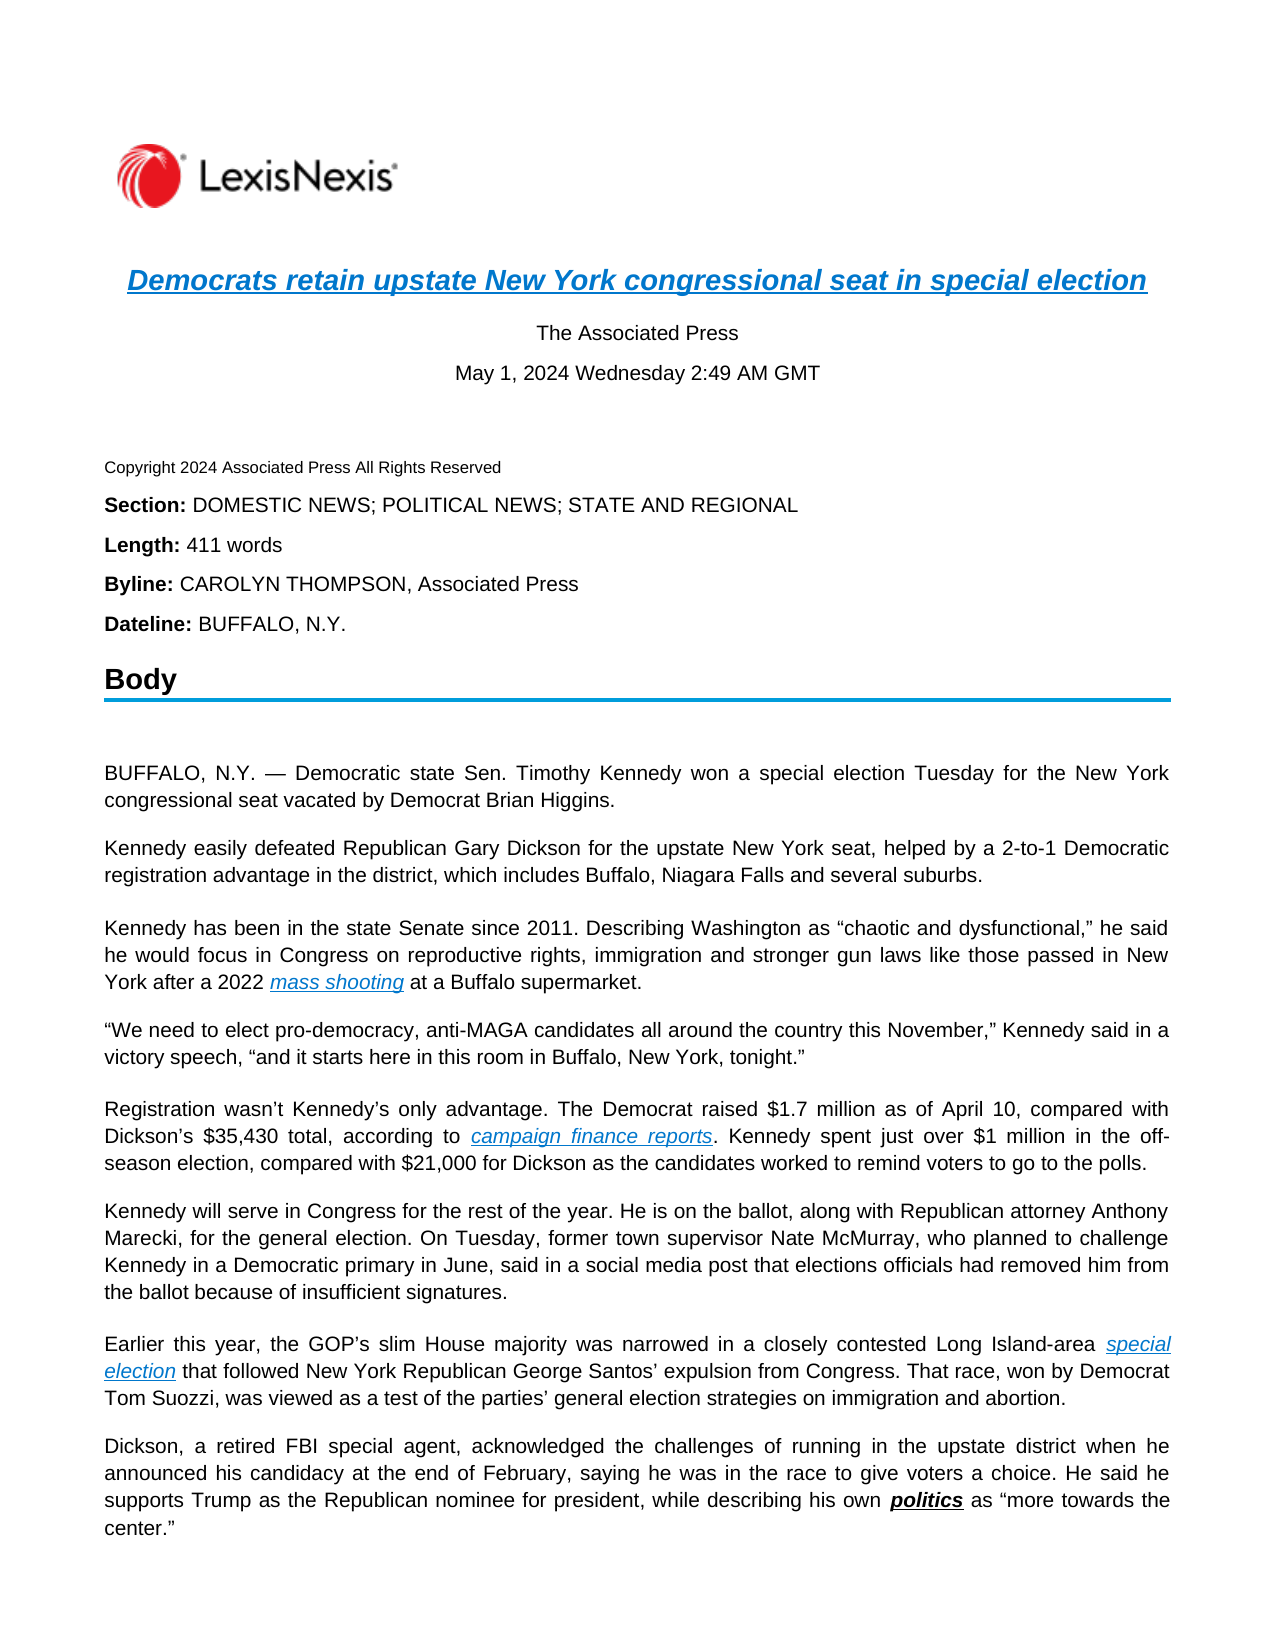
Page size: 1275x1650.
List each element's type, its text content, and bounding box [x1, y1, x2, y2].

subtitle Democrats retain upstate New York congressional seat in special election [104, 261, 1171, 297]
text Registration wasn’t Kennedy’s only advantage. The Democrat raised $1.7 million as of April 10, compared with Dickson’s $35,430 total, according to campaign finance reports. Kennedy spent just over $1 million in the off-season election, compared with $21,000 for Dickson as the candidates worked to remind voters to go to the polls. [104, 1093, 1171, 1175]
text BUFFALO, N.Y. — Democratic state Sen. Timothy Kennedy won a special election Tuesday for the New York congressional seat vacated by Democrat Brian Higgins. [104, 758, 1171, 812]
text Kennedy will serve in Congress for the rest of the year. He is on the ballot, along with Republican attorney Anthony Marecki, for the general election. On Tuesday, former town supervisor Nate McMurray, who planned to challenge Kennedy in a Democratic primary in June, said in a social media post that elections officials had removed him from the ballot because of insufficient signatures. [104, 1196, 1171, 1304]
text Kennedy easily defeated Republican Gary Dickson for the upstate New York seat, helped by a 2-to-1 Democratic registration advantage in the district, which includes Buffalo, Niagara Falls and several suburbs. [104, 833, 1171, 887]
text “We need to elect pro-democracy, anti-MAGA candidates all around the country this November,” Kennedy said in a victory speech, “and it starts here in this room in Buffalo, New York, tonight.” [104, 1014, 1171, 1068]
text The Associated Press [104, 318, 1171, 345]
text Body [104, 661, 1171, 696]
text Kennedy has been in the state Senate since 2011. Describing Washington as “chaotic and dysfunctional,” he said he would focus in Congress on reproductive rights, immigration and stronger gun laws like those passed in New York after a 2022 mass shooting at a Buffalo supermarket. [104, 912, 1171, 993]
text Earlier this year, the GOP’s slim House majority was narrowed in a closely contested Long Island-area special election that followed New York Republican George Santos’ expulsion from Congress. That race, won by Democrat Tom Suozzi, was viewed as a test of the parties’ general election strategies on immigration and abortion. [104, 1329, 1171, 1410]
text Dickson, a retired FBI special agent, acknowledged the challenges of running in the upstate district when he announced his candidacy at the end of February, saying he was in the race to give voters a choice. He said he supports Trump as the Republican nominee for president, while describing his own politics as “more towards the center.” [104, 1431, 1171, 1539]
text Section: DOMESTIC NEWS; POLITICAL NEWS; STATE AND REGIONAL [104, 490, 1171, 517]
text Dateline: BUFFALO, N.Y. [104, 608, 1171, 636]
text Byline: CAROLYN THOMPSON, Associated Press [104, 569, 1171, 596]
text Copyright 2024 Associated Press All Rights Reserved [104, 426, 1171, 477]
picture [104, 144, 412, 208]
text May 1, 2024 Wednesday 2:49 AM GMT [104, 357, 1171, 384]
text Length: 411 words [104, 529, 1171, 556]
